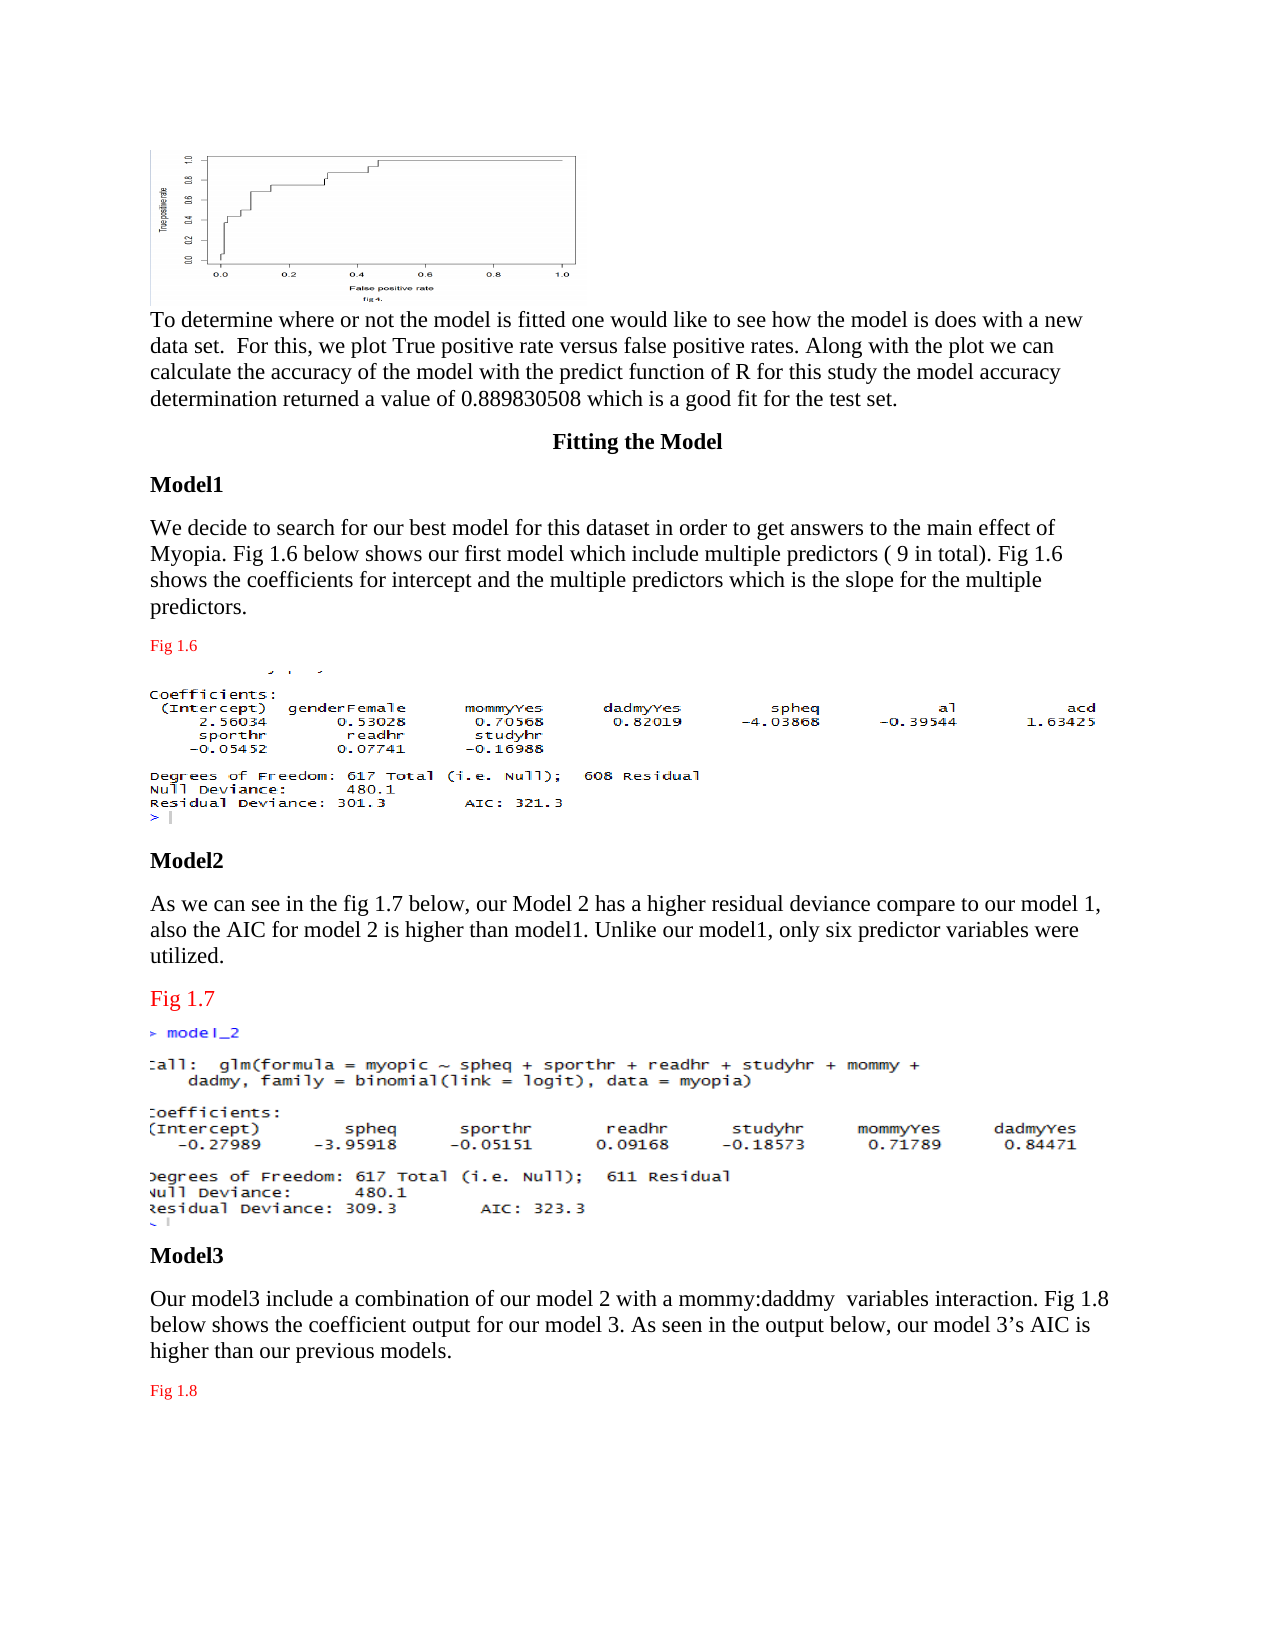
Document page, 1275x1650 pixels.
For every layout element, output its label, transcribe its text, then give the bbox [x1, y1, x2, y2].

text Fig 1.6 [150, 636, 1125, 655]
text Model3 [150, 1242, 1125, 1268]
text Model1 [150, 471, 1125, 497]
text Fig 1.7 [150, 986, 1125, 1012]
text Model2 [150, 847, 1125, 873]
text Our model3 include a combination of our model 2 with a mommy:daddmy variables interaction. Fig 1.8 below shows the coefficient output for our model 3. As seen in the output below, our model 3’s AIC is higher than our previous models. [150, 1285, 1125, 1364]
picture [150, 150, 587, 306]
text Fig 1.8 [150, 1381, 1125, 1400]
text We decide to search for our best model for this dataset in order to get answers to the main effect of Myopia. Fig 1.6 below shows our first model which include multiple predictors ( 9 in total). Fig 1.6 shows the coefficients for intercept and the multiple predictors which is the slope for the multiple predictors. [150, 514, 1125, 619]
text As we can see in the fig 1.7 below, our Model 2 has a higher residual deviance compare to our model 1, also the AIC for model 2 is higher than model1. Unlike our model1, only six predictor variables were utilized. [150, 890, 1125, 969]
picture [150, 1028, 1125, 1226]
picture [150, 671, 1125, 831]
text Fitting the Model [150, 428, 1125, 454]
